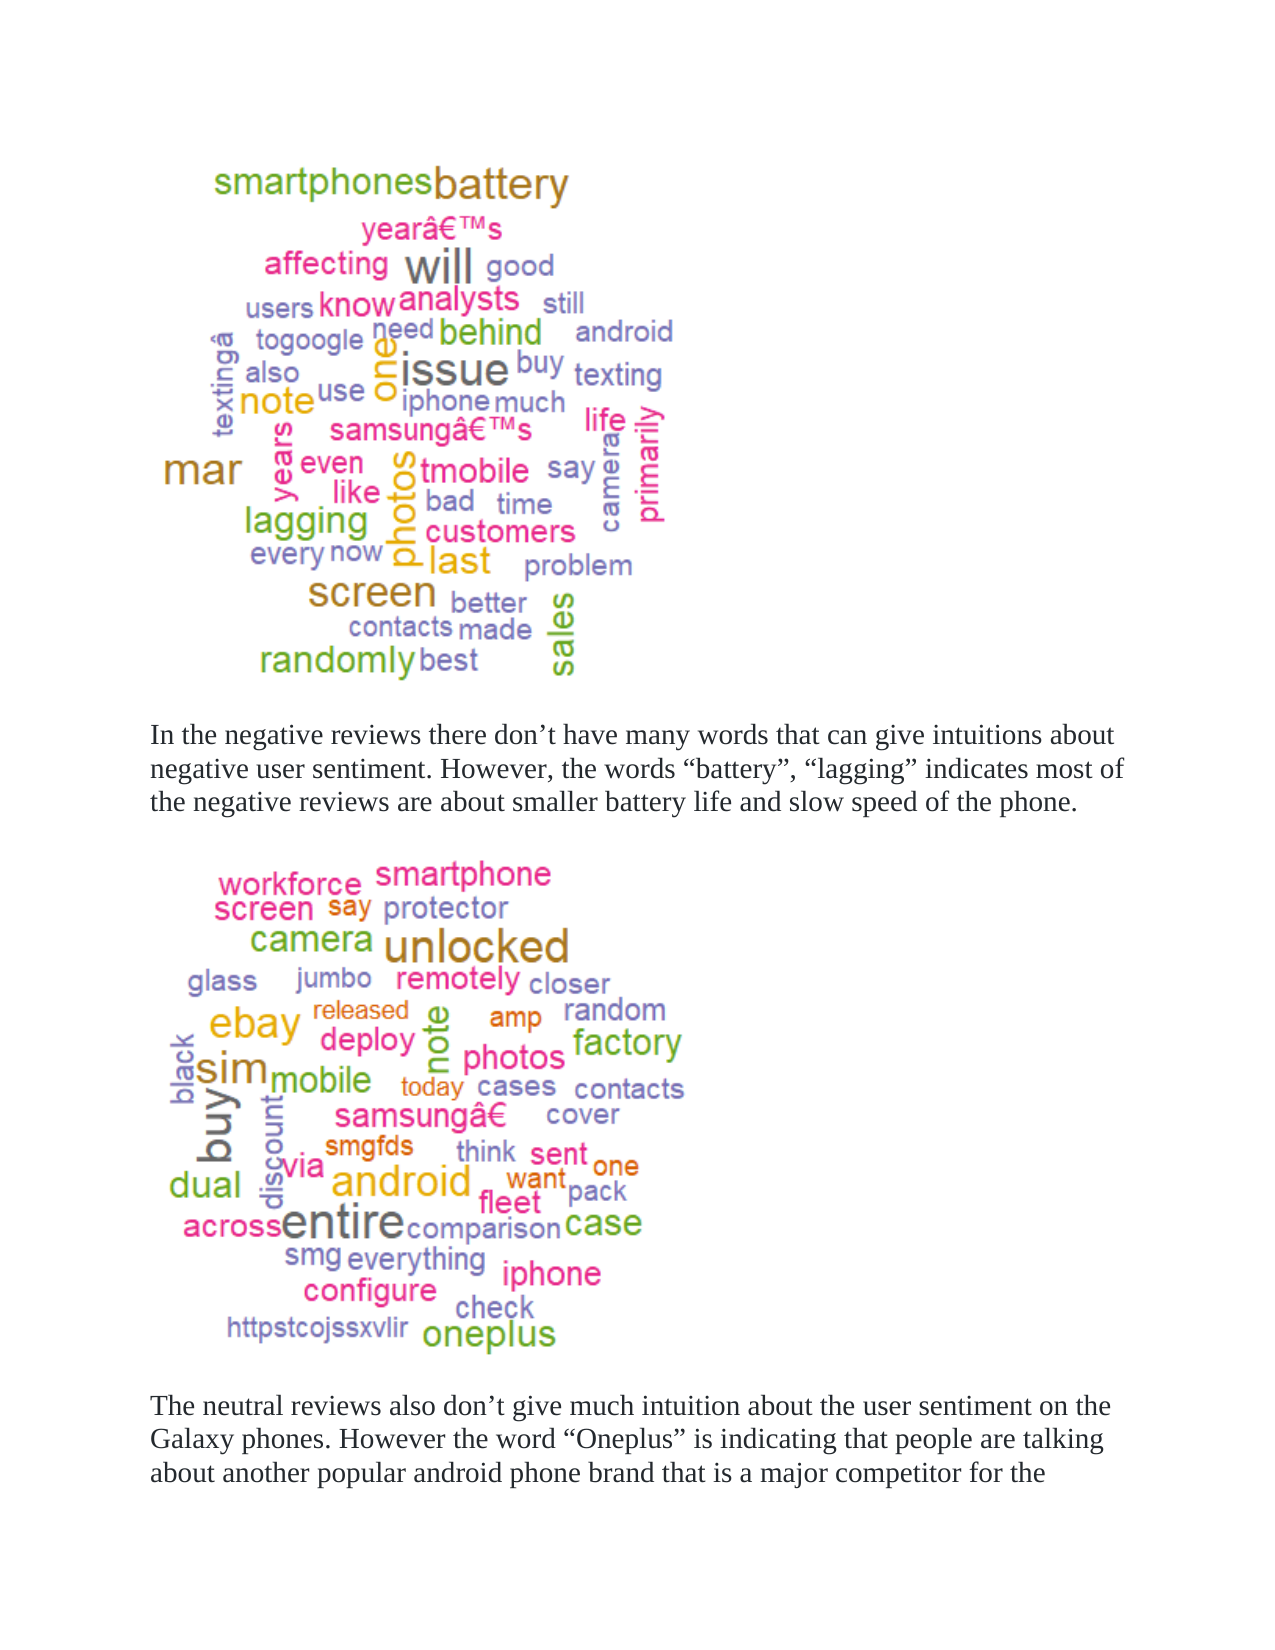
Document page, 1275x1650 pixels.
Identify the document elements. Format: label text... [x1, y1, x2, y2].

text In the negative reviews there don’t have many words that can give intuitions about negative user sentiment. However, the words “battery”, “lagging” indicates most of the negative reviews are about smaller battery life and slow speed of the phone. [150, 717, 1125, 818]
picture [150, 842, 700, 1364]
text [150, 1388, 1125, 1489]
picture [150, 150, 685, 693]
